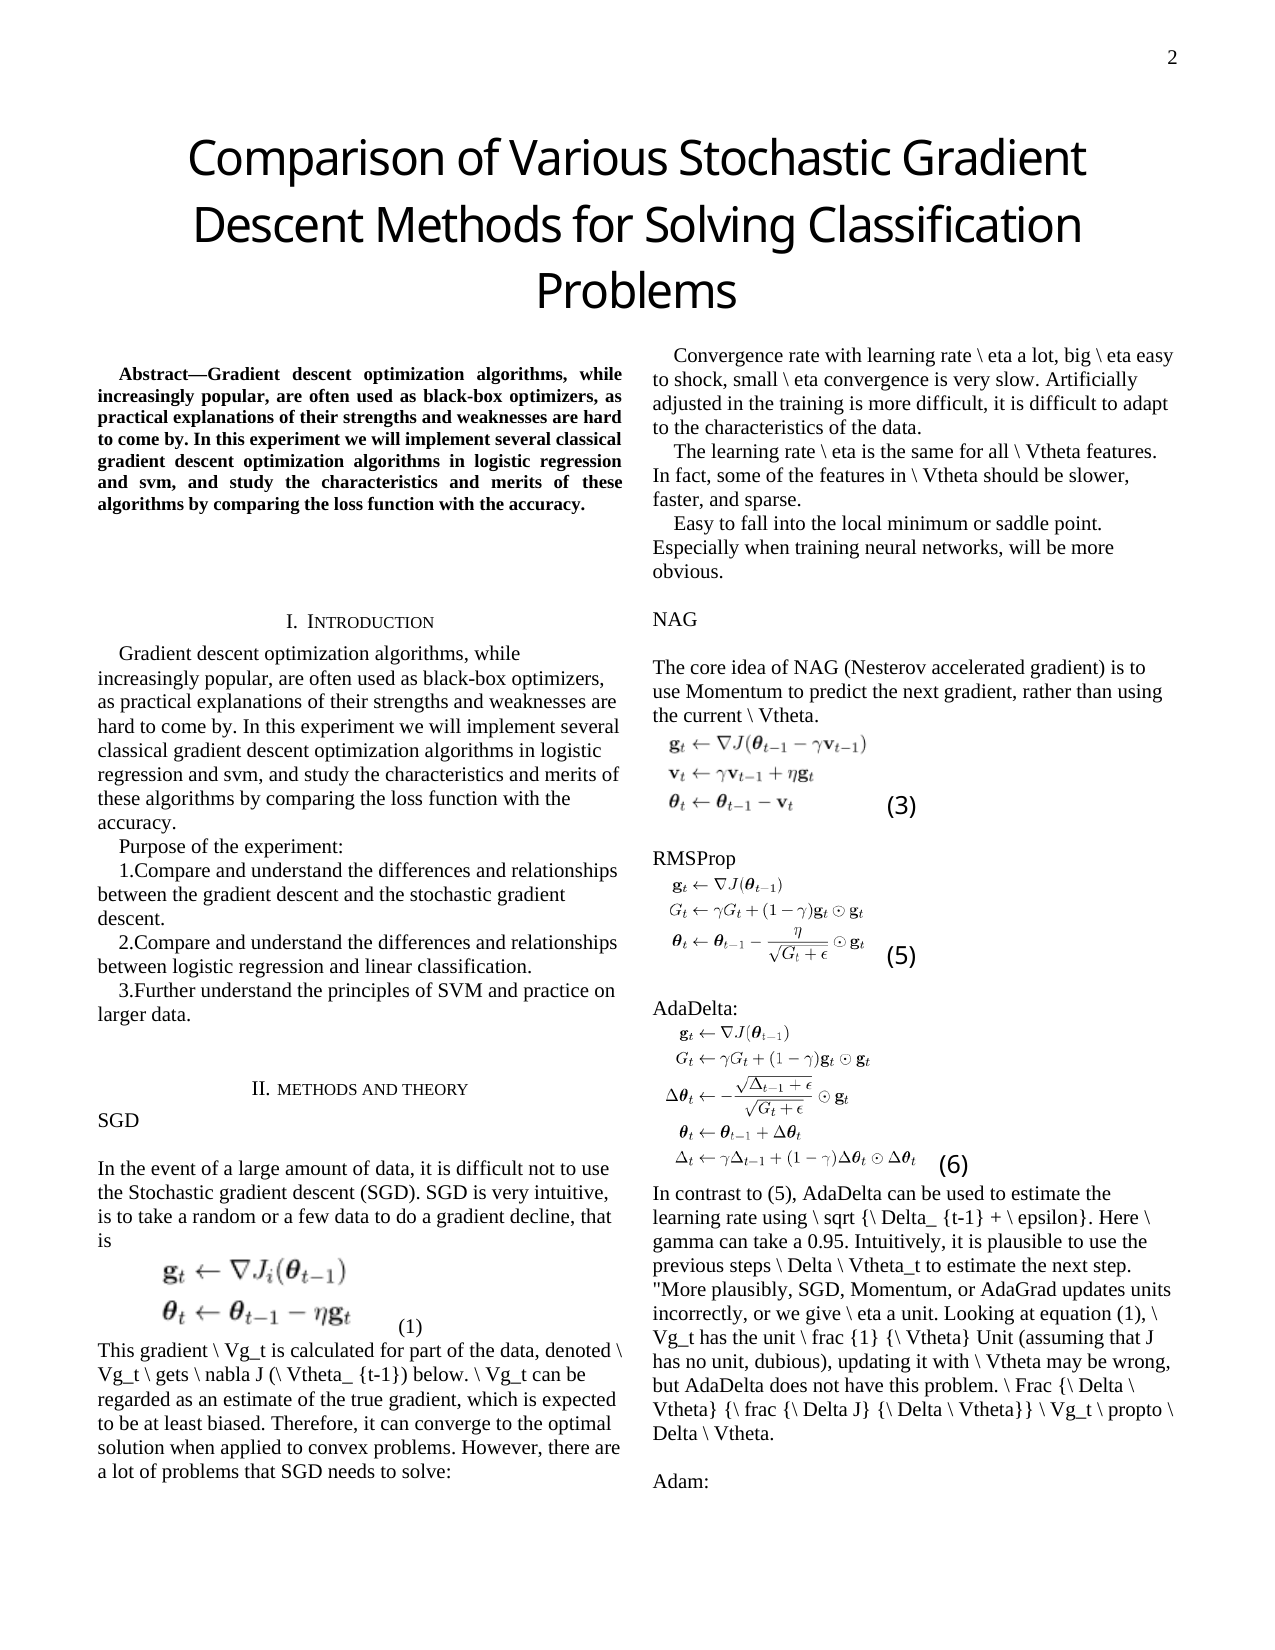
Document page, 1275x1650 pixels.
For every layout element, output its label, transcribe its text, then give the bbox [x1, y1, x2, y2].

subtitle METHODS AND THEORY [97, 1075, 622, 1100]
text NAG [652, 607, 1177, 631]
text Easy to fall into the local minimum or saddle point. Especially when training neural networks, will be more obvious. [652, 511, 1177, 583]
text 1.Compare and understand the differences and relationships between the gradient descent and the stochastic gradient descent. [97, 858, 622, 930]
text Adam: [652, 1469, 1177, 1493]
text 3.Further understand the principles of SVM and practice on larger data. [97, 978, 622, 1026]
subtitle INTRODUCTION [97, 609, 622, 633]
text In the event of a large amount of data, it is difficult not to use the Stochastic gradient descent (SGD). SGD is very intuitive, is to take a random or a few data to do a gradient decline, that is [97, 1156, 622, 1252]
text 2.Compare and understand the differences and relationships between logistic regression and linear classification. [97, 930, 622, 978]
text The core idea of NAG (Nesterov accelerated gradient) is to use Momentum to predict the next gradient, rather than using the current \ Vtheta. [652, 655, 1177, 727]
text AdaDelta: [652, 996, 1177, 1020]
text RMSProp [652, 845, 1177, 869]
text In contrast to (5), AdaDelta can be used to estimate the learning rate using \ sqrt {\ Delta_ {t-1} + \ epsilon}. Here \ gamma can take a 0.95. Intuitively, it is plausible to use the previous steps \ Delta \ Vtheta_t to estimate the next step. "More plausibly, SGD, Momentum, or AdaGrad updates units incorrectly, or we give \ eta a unit. Looking at equation (1), \ Vg_t has the unit \ frac {1} {\ Vtheta} Unit (assuming that J has no unit, dubious), updating it with \ Vtheta may be wrong, but AdaDelta does not have this problem. \ Frac {\ Delta \ Vtheta} {\ frac {\ Delta J} {\ Delta \ Vtheta}} \ Vg_t \ propto \ Delta \ Vtheta. [652, 1181, 1177, 1445]
text The learning rate \ eta is the same for all \ Vtheta features. In fact, some of the features in \ Vtheta should be slower, faster, and sparse. [652, 439, 1177, 511]
text Abstract—Gradient descent optimization algorithms, while increasingly popular, are often used as black-box optimizers, as practical explanations of their strengths and weaknesses are hard to come by. In this experiment we will implement several classical gradient descent optimization algorithms in logistic regression and svm, and study the characteristics and merits of these algorithms by comparing the loss function with the accuracy. [97, 363, 622, 514]
text Gradient descent optimization algorithms, while increasingly popular, are often used as black-box optimizers, as practical explanations of their strengths and weaknesses are hard to come by. In this experiment we will implement several classical gradient descent optimization algorithms in logistic regression and svm, and study the characteristics and merits of these algorithms by comparing the loss function with the accuracy. [97, 641, 622, 834]
picture [97, 1252, 393, 1334]
title Comparison of Various Stochastic Gradient Descent Methods for Solving Classification Problems [150, 123, 1125, 323]
text This gradient \ Vg_t is calculated for part of the data, denoted \ Vg_t \ gets \ nabla J (\ Vtheta_ {t-1}) below. \ Vg_t can be regarded as an estimate of the true gradient, which is expected to be at least biased. Therefore, it can converge to the optimal solution when applied to convex problems. However, there are a lot of problems that SGD needs to solve: [97, 1338, 622, 1483]
text Purpose of the experiment: [97, 834, 622, 858]
picture [652, 869, 887, 965]
text Convergence rate with learning rate \ eta a lot, big \ eta easy to shock, small \ eta convergence is very slow. Artificially adjusted in the training is more difficult, it is difficult to adapt to the characteristics of the data. [652, 105, 1177, 439]
picture [652, 727, 887, 814]
picture [652, 1020, 939, 1174]
text SGD [97, 1108, 622, 1132]
